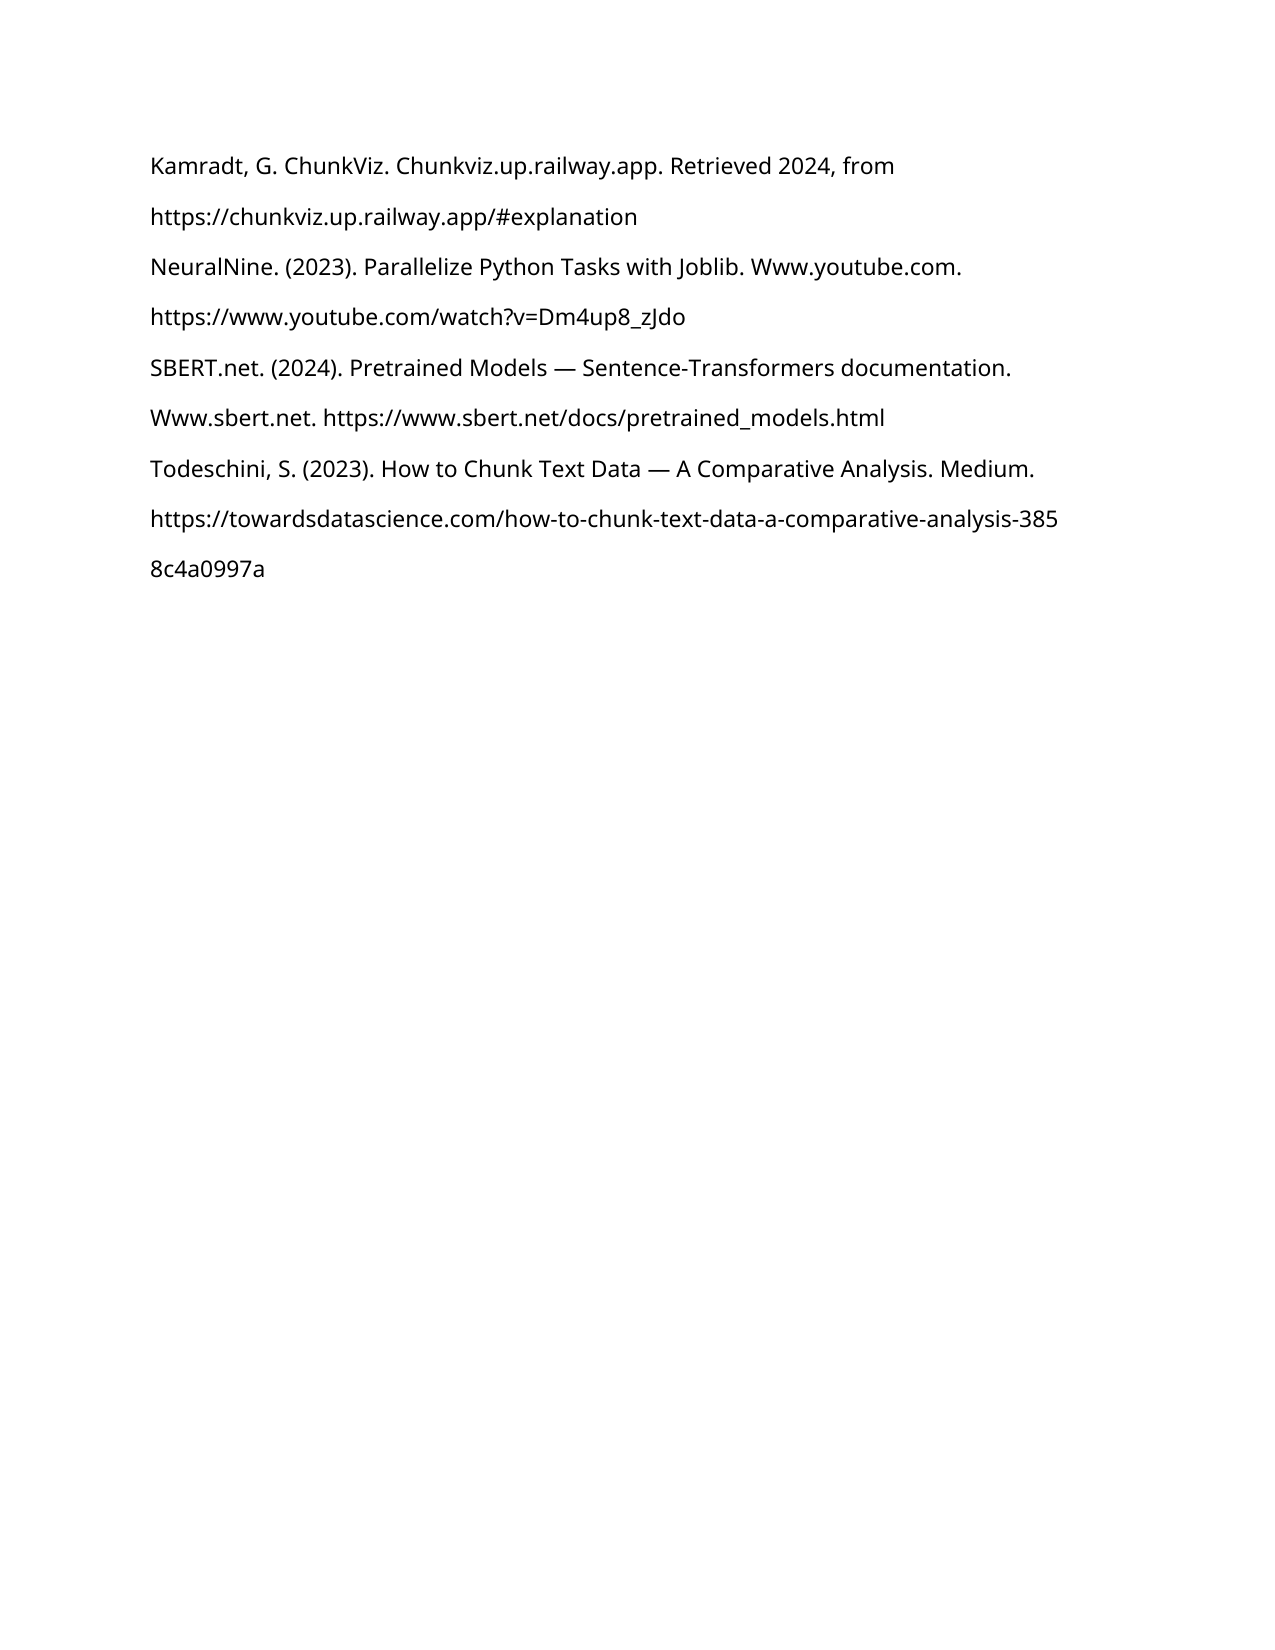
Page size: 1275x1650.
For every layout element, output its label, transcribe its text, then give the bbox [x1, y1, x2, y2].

text 8c4a0997a [150, 553, 1125, 584]
text https://www.youtube.com/watch?v=Dm4up8_zJdo [150, 301, 1125, 332]
text https://towardsdatascience.com/how-to-chunk-text-data-a-comparative-analysis-385 [150, 503, 1125, 534]
text https://chunkviz.up.railway.app/#explanation [150, 200, 1125, 232]
text NeuralNine. (2023). Parallelize Python Tasks with Joblib. Www.youtube.com. [150, 251, 1125, 282]
text Kamradt, G. ChunkViz. Chunkviz.up.railway.app. Retrieved 2024, from [150, 150, 1125, 181]
text Todeschini, S. (2023). How to Chunk Text Data — A Comparative Analysis. Medium. [150, 452, 1125, 484]
text SBERT.net. (2024). Pretrained Models — Sentence-Transformers documentation. [150, 352, 1125, 383]
text Www.sbert.net. https://www.sbert.net/docs/pretrained_models.html [150, 402, 1125, 433]
